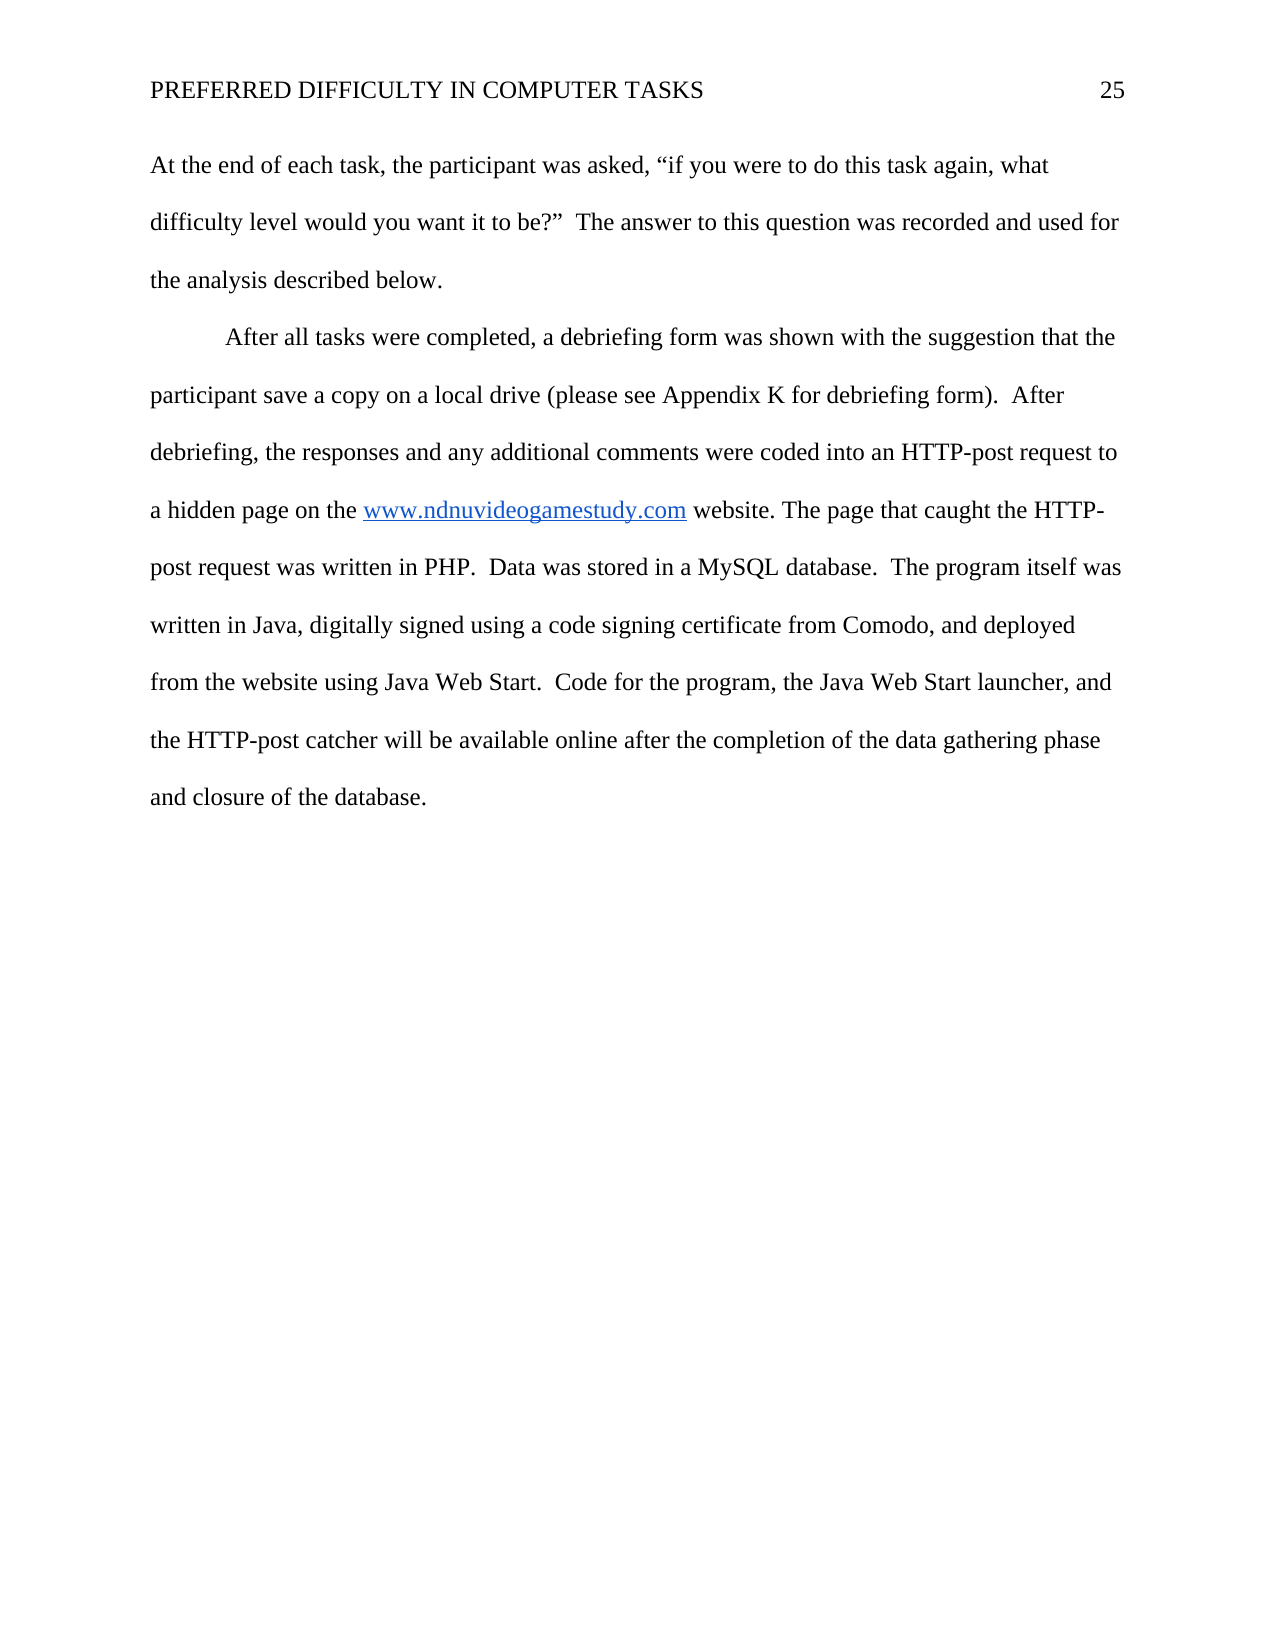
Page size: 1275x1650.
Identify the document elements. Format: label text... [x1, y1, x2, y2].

text After all tasks were completed, a debriefing form was shown with the suggestion that the participant save a copy on a local drive (please see Appendix K for debriefing form). After debriefing, the responses and any additional comments were coded into an HTTP-post request to a hidden page on the www.ndnuvideogamestudy.com website. The page that caught the HTTP-post request was written in PHP. Data was stored in a MySQL database. The program itself was written in Java, digitally signed using a code signing certificate from Comodo, and deployed from the website using Java Web Start. Code for the program, the Java Web Start launcher, and the HTTP-post catcher will be available online after the completion of the data gathering phase and closure of the database. [150, 322, 1125, 811]
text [150, 150, 1125, 294]
